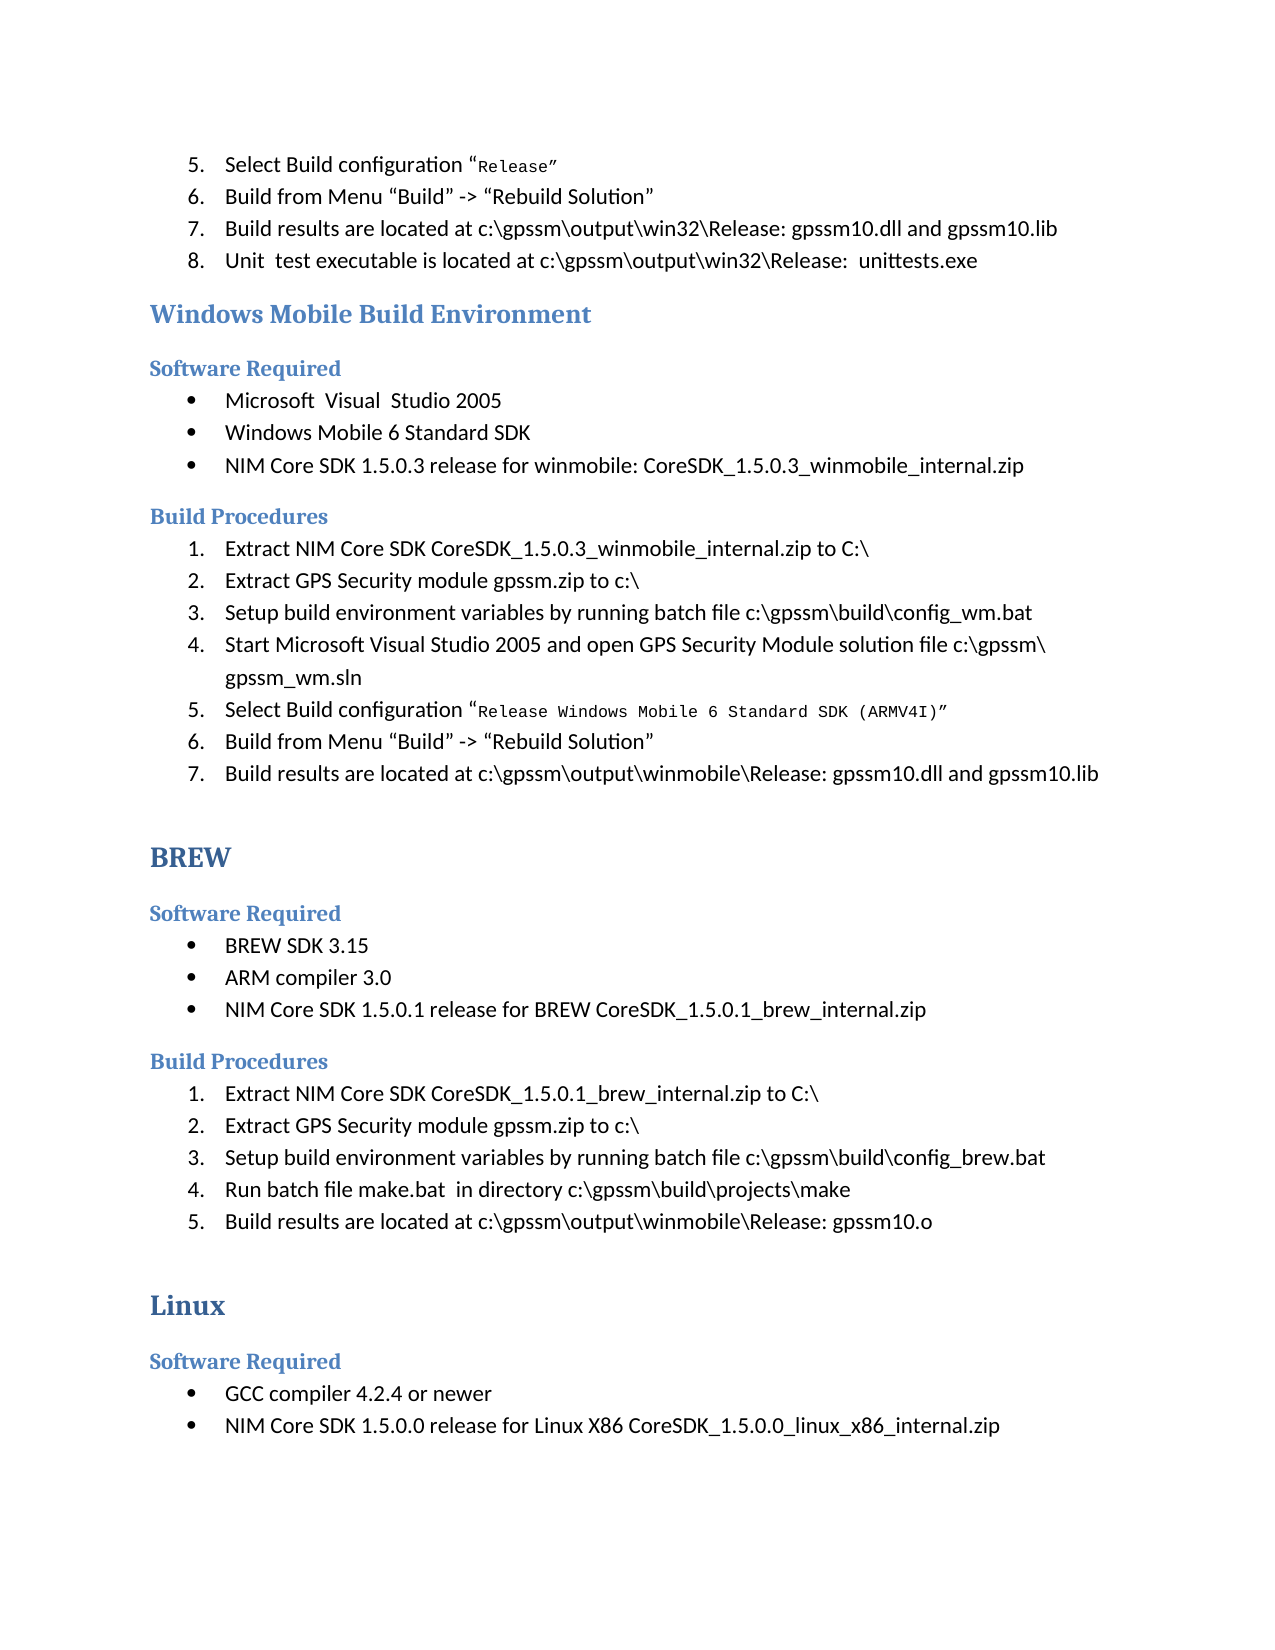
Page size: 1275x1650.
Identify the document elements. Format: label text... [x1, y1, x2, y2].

list Extract NIM Core SDK CoreSDK_1.5.0.1_brew_internal.zip to C:\ [187, 1079, 1125, 1107]
subtitle Software Required [150, 356, 1125, 382]
subtitle Software Required [150, 901, 1125, 927]
list Build results are located at c:\gpssm\output\win32\Release: gpssm10.dll and gpssm10.lib [187, 214, 1125, 242]
list Setup build environment variables by running batch file c:\gpssm\build\config_brew.bat [187, 1143, 1125, 1171]
subtitle BREW [150, 841, 1125, 875]
subtitle Linux [150, 1289, 1125, 1323]
list BREW SDK 3.15 [187, 931, 1125, 959]
list NIM Core SDK 1.5.0.1 release for BREW CoreSDK_1.5.0.1_brew_internal.zip [187, 995, 1125, 1023]
list Build results are located at c:\gpssm\output\winmobile\Release: gpssm10.o [187, 1207, 1125, 1235]
subtitle Build Procedures [150, 504, 1125, 530]
list Extract NIM Core SDK CoreSDK_1.5.0.3_winmobile_internal.zip to C:\ [187, 534, 1125, 562]
list Windows Mobile 6 Standard SDK [187, 418, 1125, 447]
list Build from Menu “Build” -> “Rebuild Solution” [187, 727, 1125, 755]
list Run batch file make.bat in directory c:\gpssm\build\projects\make [187, 1175, 1125, 1203]
text Windows Mobile Build Environment [150, 299, 1125, 331]
list NIM Core SDK 1.5.0.3 release for winmobile: CoreSDK_1.5.0.3_winmobile_internal.zip [187, 451, 1125, 479]
list ARM compiler 3.0 [187, 963, 1125, 991]
list Start Microsoft Visual Studio 2005 and open GPS Security Module solution file c:\gpssm\gpssm_wm.sln [187, 631, 1125, 691]
list Build results are located at c:\gpssm\output\winmobile\Release: gpssm10.dll and gpssm10.lib [187, 759, 1125, 787]
list NIM Core SDK 1.5.0.0 release for Linux X86 CoreSDK_1.5.0.0_linux_x86_internal.zip [187, 1411, 1125, 1439]
list Select Build configuration “Release” [187, 150, 1125, 178]
list Extract GPS Security module gpssm.zip to c:\ [187, 1111, 1125, 1139]
list Unit test executable is located at c:\gpssm\output\win32\Release: unittests.exe [187, 247, 1125, 274]
subtitle Software Required [150, 1349, 1125, 1375]
list Microsoft Visual Studio 2005 [187, 386, 1125, 414]
list Extract GPS Security module gpssm.zip to c:\ [187, 566, 1125, 594]
list Select Build configuration “Release Windows Mobile 6 Standard SDK (ARMV4I)” [187, 695, 1125, 723]
list Setup build environment variables by running batch file c:\gpssm\build\config_wm.bat [187, 598, 1125, 626]
subtitle Build Procedures [150, 1048, 1125, 1075]
list GCC compiler 4.2.4 or newer [187, 1379, 1125, 1407]
list Build from Menu “Build” -> “Rebuild Solution” [187, 182, 1125, 210]
